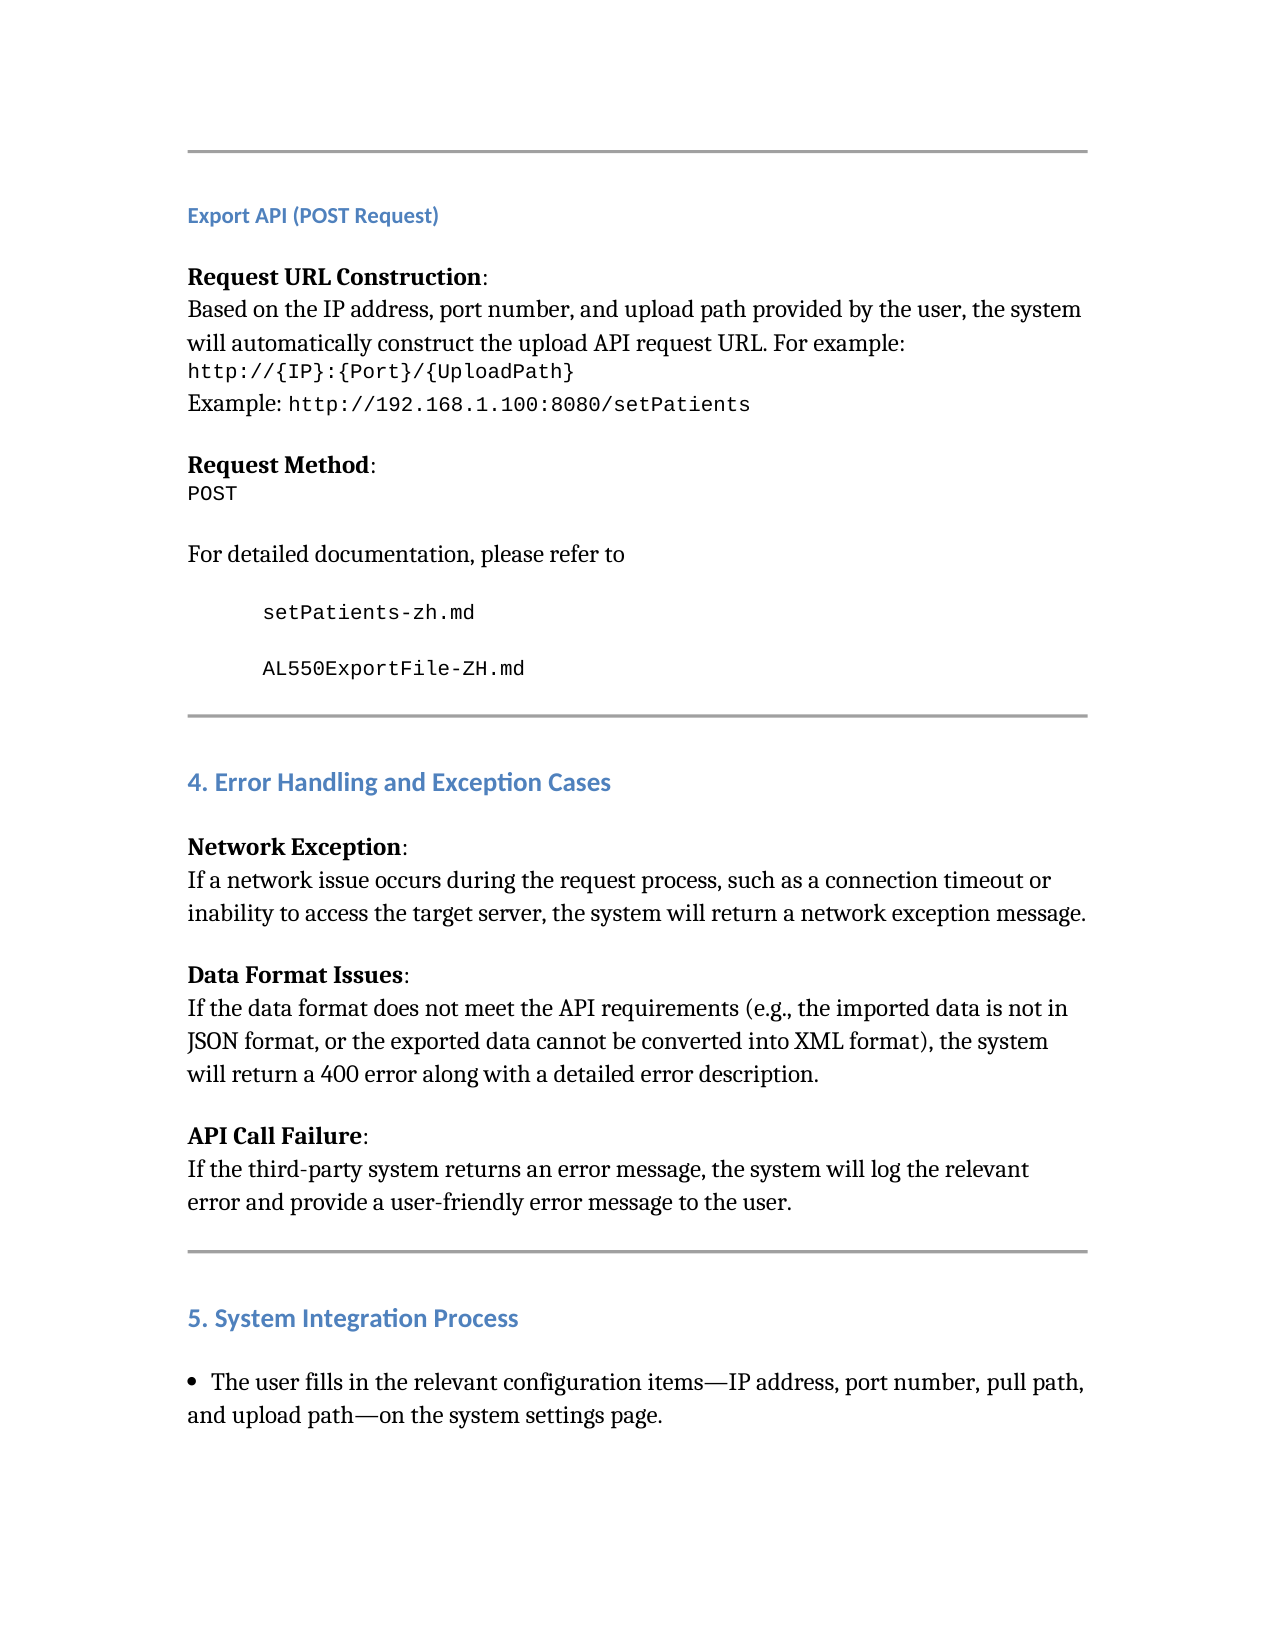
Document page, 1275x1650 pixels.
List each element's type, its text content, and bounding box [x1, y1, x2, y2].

text API Call Failure: If the third-party system returns an error message, the system will log the relevant error and provide a user-friendly error message to the user. [187, 1122, 1087, 1217]
text AL550ExportFile-ZH.md [262, 658, 1087, 682]
text · The user fills in the relevant configuration items—IP address, port number, pull path, and upload path—on the system settings page. [187, 1368, 1087, 1430]
text setPatients-zh.md [262, 602, 1087, 625]
text Data Format Issues: If the data format does not meet the API requirements (e.g., the imported data is not in JSON format, or the exported data cannot be converted into XML format), the system will return a 400 error along with a detailed error description. [187, 961, 1087, 1088]
text Request Method: POST [187, 451, 1087, 507]
text For detailed documentation, please refer to [187, 539, 1087, 568]
subtitle Export API (POST Request) [187, 201, 1087, 229]
subtitle 4. Error Handling and Exception Cases [187, 765, 1087, 798]
text Network Exception: If a network issue occurs during the request process, such as a connection timeout or inability to access the target server, the system will return a network exception message. [187, 832, 1087, 927]
subtitle System Integration Process [187, 1301, 1087, 1334]
text Request URL Construction: Based on the IP address, port number, and upload path provided by the user, the system will automatically construct the upload API request URL. For example: http://{IP}:{Port}/{UploadPath} Example: http://192.168.1.100:8080/setPatients [187, 262, 1087, 417]
